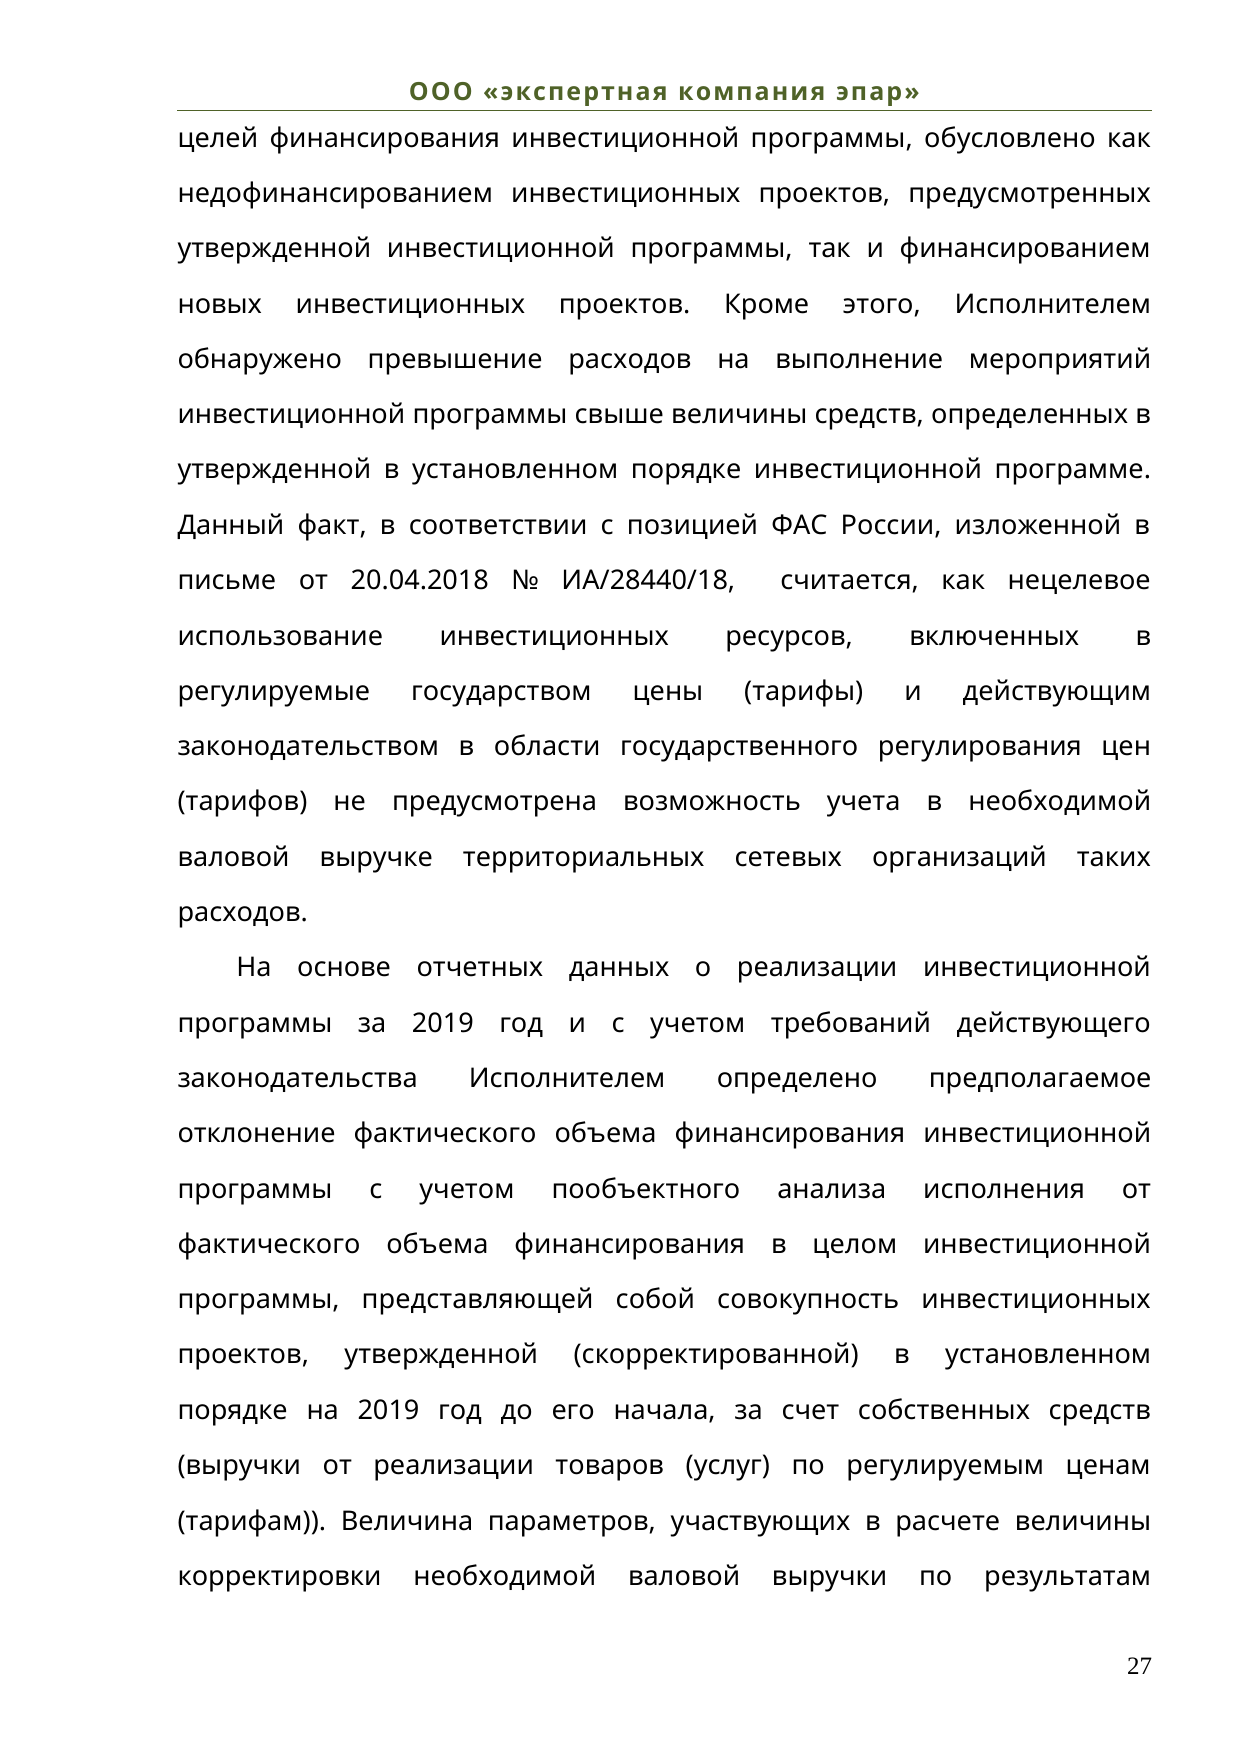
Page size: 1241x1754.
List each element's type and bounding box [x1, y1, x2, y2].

text [177, 118, 1152, 929]
text [177, 948, 1152, 1593]
